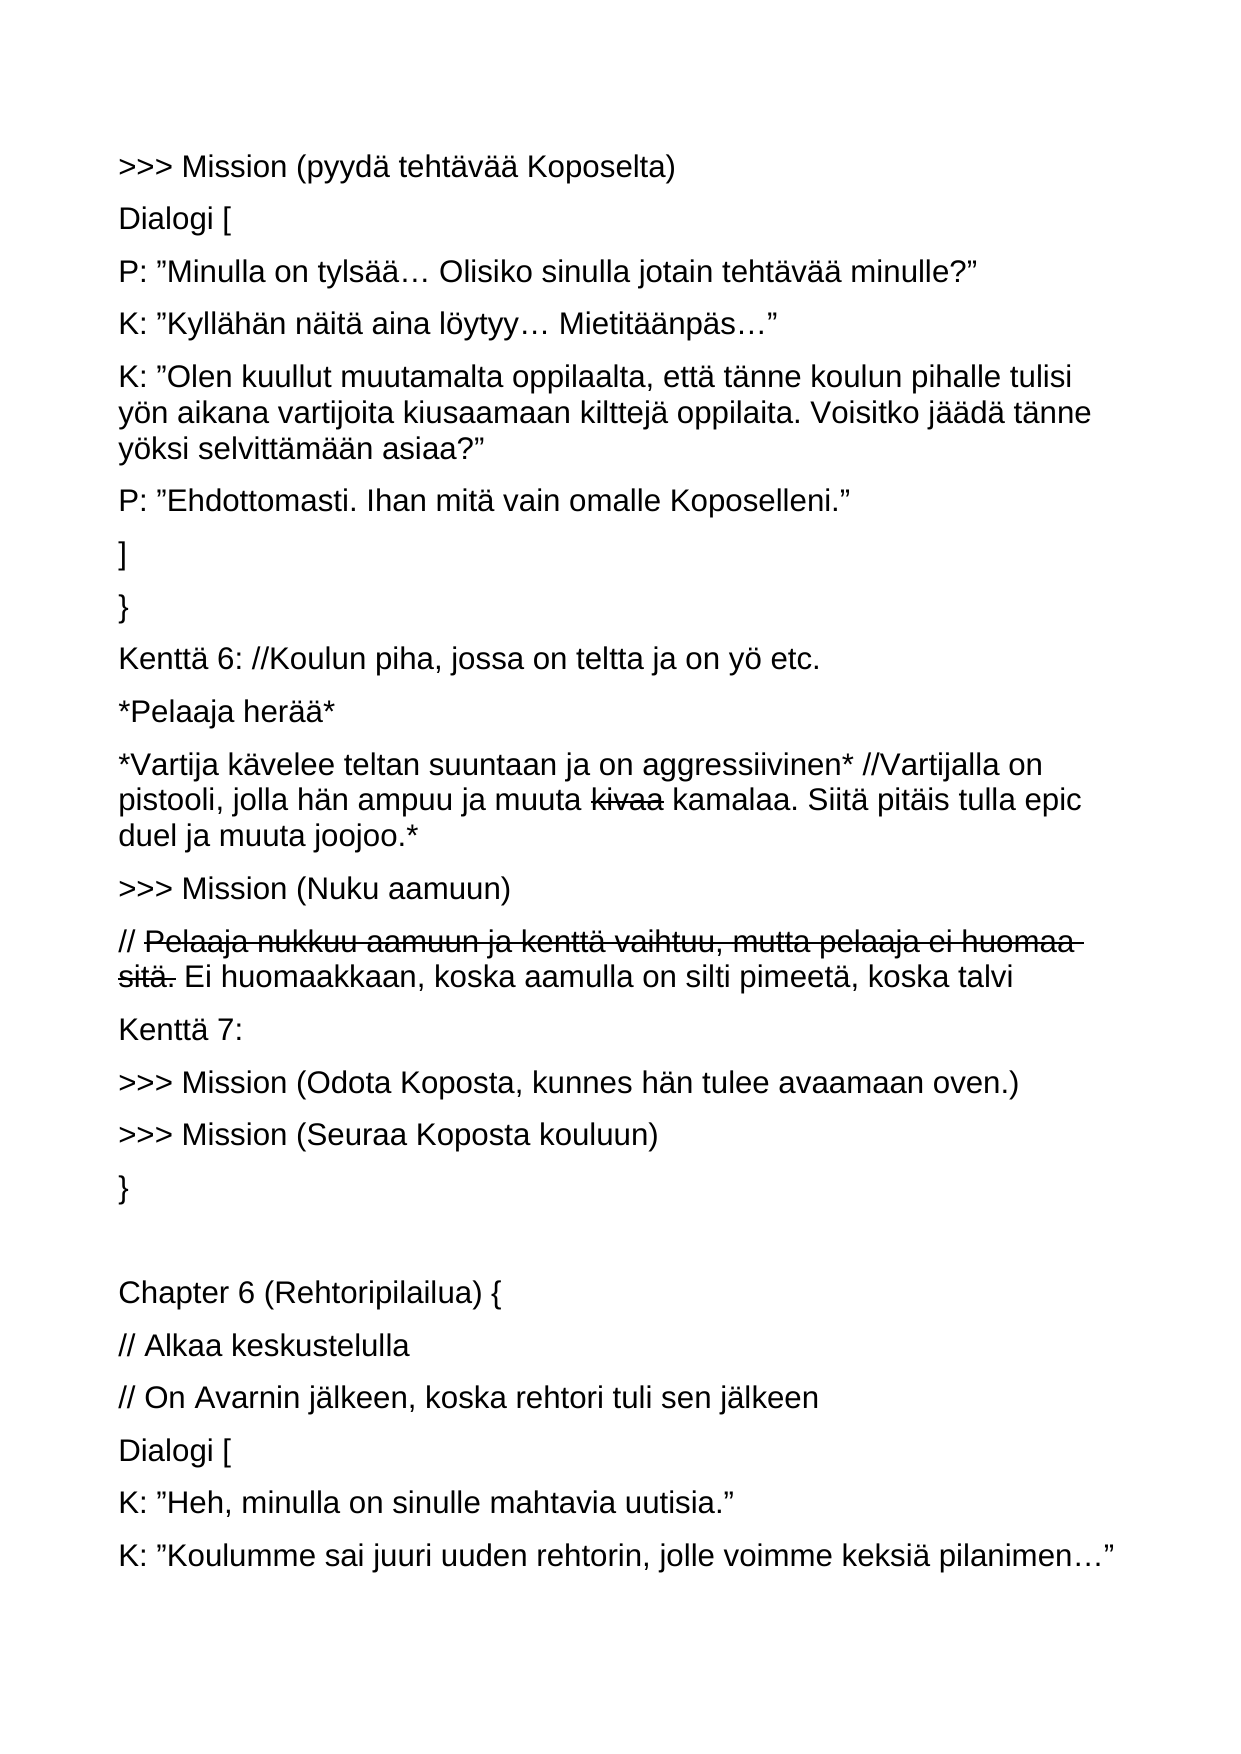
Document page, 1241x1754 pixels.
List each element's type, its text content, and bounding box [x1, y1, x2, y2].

text Kenttä 6: //Koulun piha, jossa on teltta ja on yö etc. [118, 640, 1122, 676]
text *Vartija kävelee teltan suuntaan ja on aggressiivinen* //Vartijalla on pistooli, jolla hän ampuu ja muuta kivaa kamalaa. Siitä pitäis tulla epic duel ja muuta joojoo.* [118, 746, 1122, 853]
text // On Avarnin jälkeen, koska rehtori tuli sen jälkeen [118, 1379, 1122, 1415]
text // Pelaaja nukkuu aamuun ja kenttä vaihtuu, mutta pelaaja ei huomaa sitä. Ei huomaakkaan, koska aamulla on silti pimeetä, koska talvi [118, 923, 1122, 994]
text K: ”Koulumme sai juuri uuden rehtorin, jolle voimme keksiä pilanimen…” [118, 1537, 1122, 1573]
text P: ”Minulla on tylsää… Olisiko sinulla jotain tehtävää minulle?” [118, 253, 1122, 289]
text // Alkaa keskustelulla [118, 1327, 1122, 1363]
text K: ”Heh, minulla on sinulle mahtavia uutisia.” [118, 1484, 1122, 1521]
text >>> Mission (Seuraa Koposta kouluun) [118, 1116, 1122, 1152]
text >>> Mission (Nuku aamuun) [118, 870, 1122, 906]
text } [118, 1169, 1122, 1205]
text >>> Mission (Odota Koposta, kunnes hän tulee avaamaan oven.) [118, 1064, 1122, 1100]
text Chapter 6 (Rehtoripilailua) { [118, 1274, 1122, 1310]
text ] [118, 535, 1122, 571]
text *Pelaaja herää* [118, 693, 1122, 729]
text P: ”Ehdottomasti. Ihan mitä vain omalle Koposelleni.” [118, 482, 1122, 518]
text >>> Mission (pyydä tehtävää Koposelta) [118, 148, 1122, 183]
text Dialogi [ [118, 1432, 1122, 1468]
text } [118, 588, 1122, 624]
text Kenttä 7: [118, 1011, 1122, 1047]
text Dialogi [ [118, 200, 1122, 236]
text K: ”Kyllähän näitä aina löytyy… Mietitäänpäs…” [118, 305, 1122, 341]
